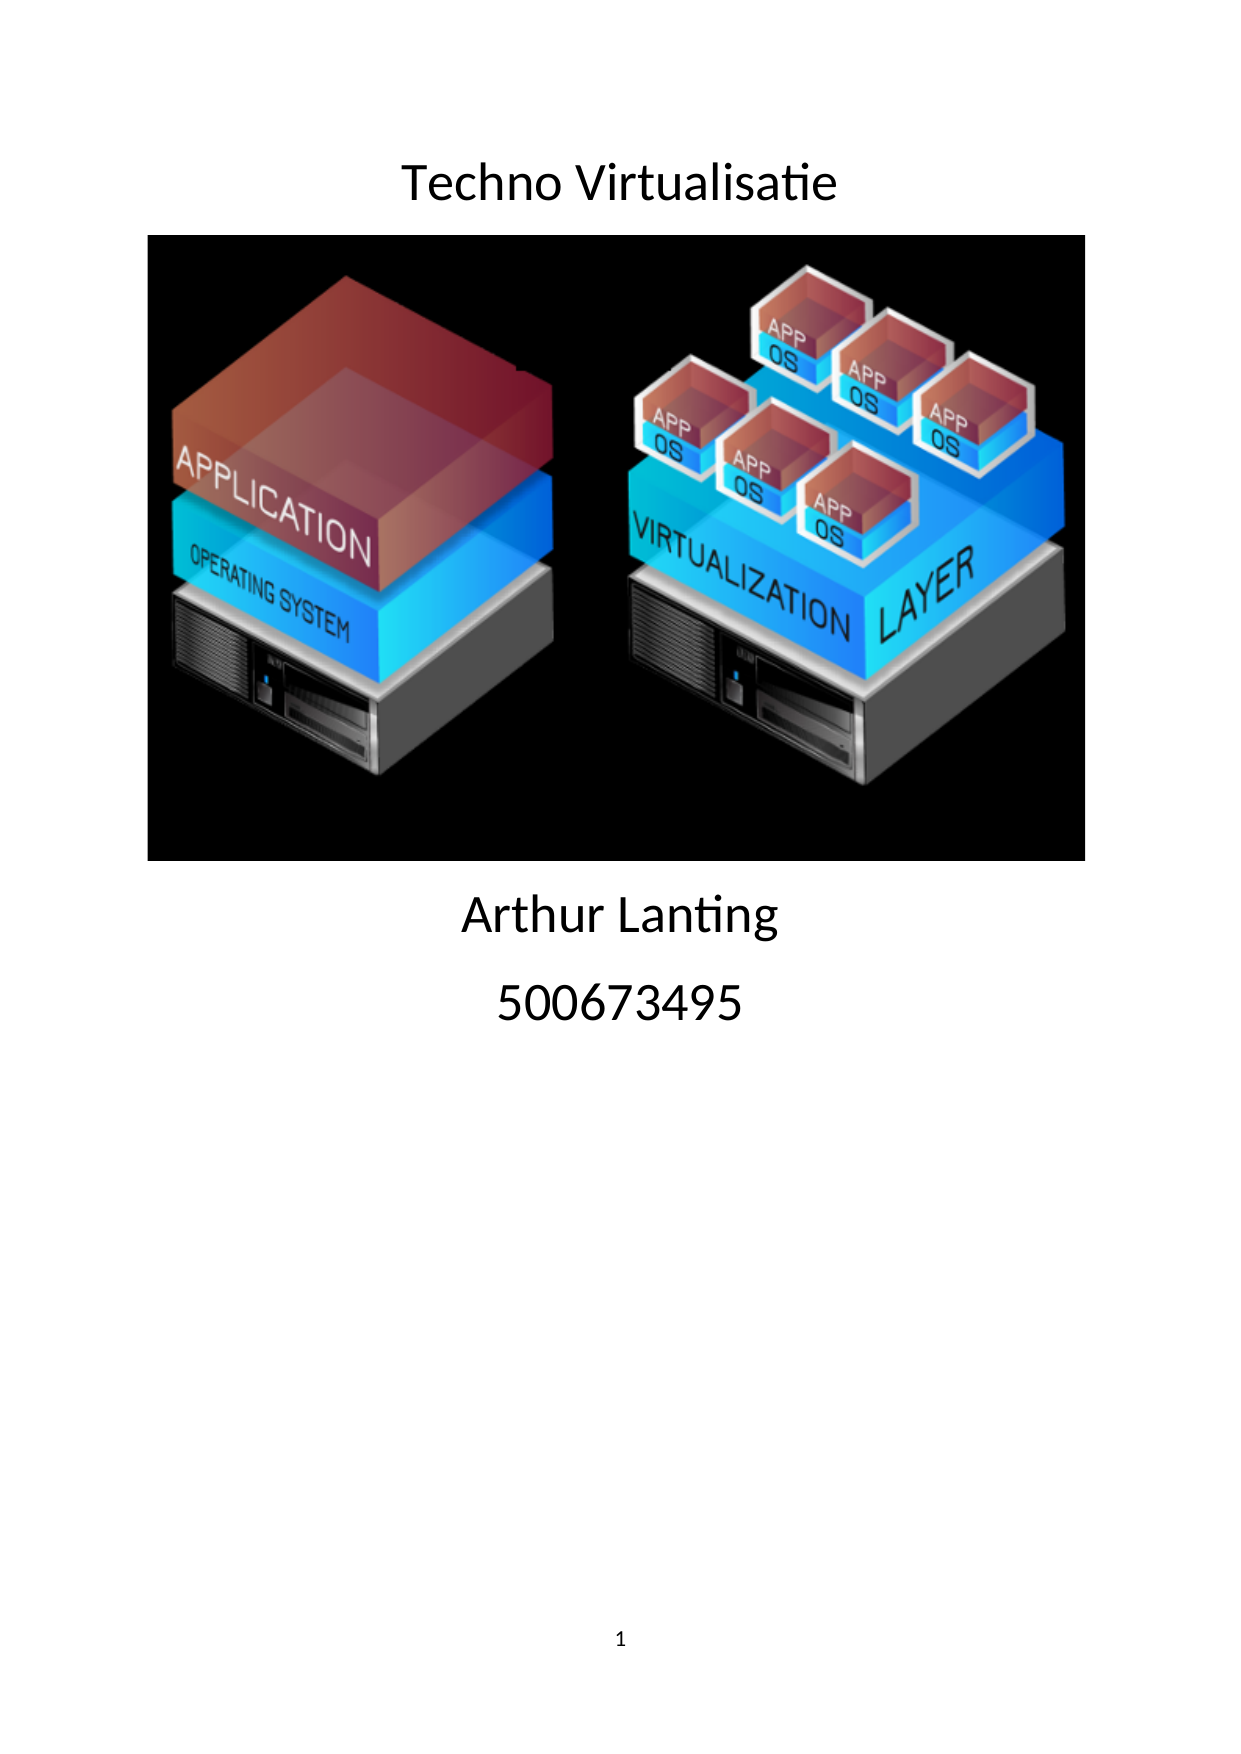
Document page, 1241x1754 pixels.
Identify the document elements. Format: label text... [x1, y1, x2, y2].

text Techno Virtualisatie [148, 148, 1093, 214]
picture [147, 235, 1085, 861]
text 500673495 [148, 967, 1093, 1034]
text Arthur Lanting [148, 879, 1093, 946]
